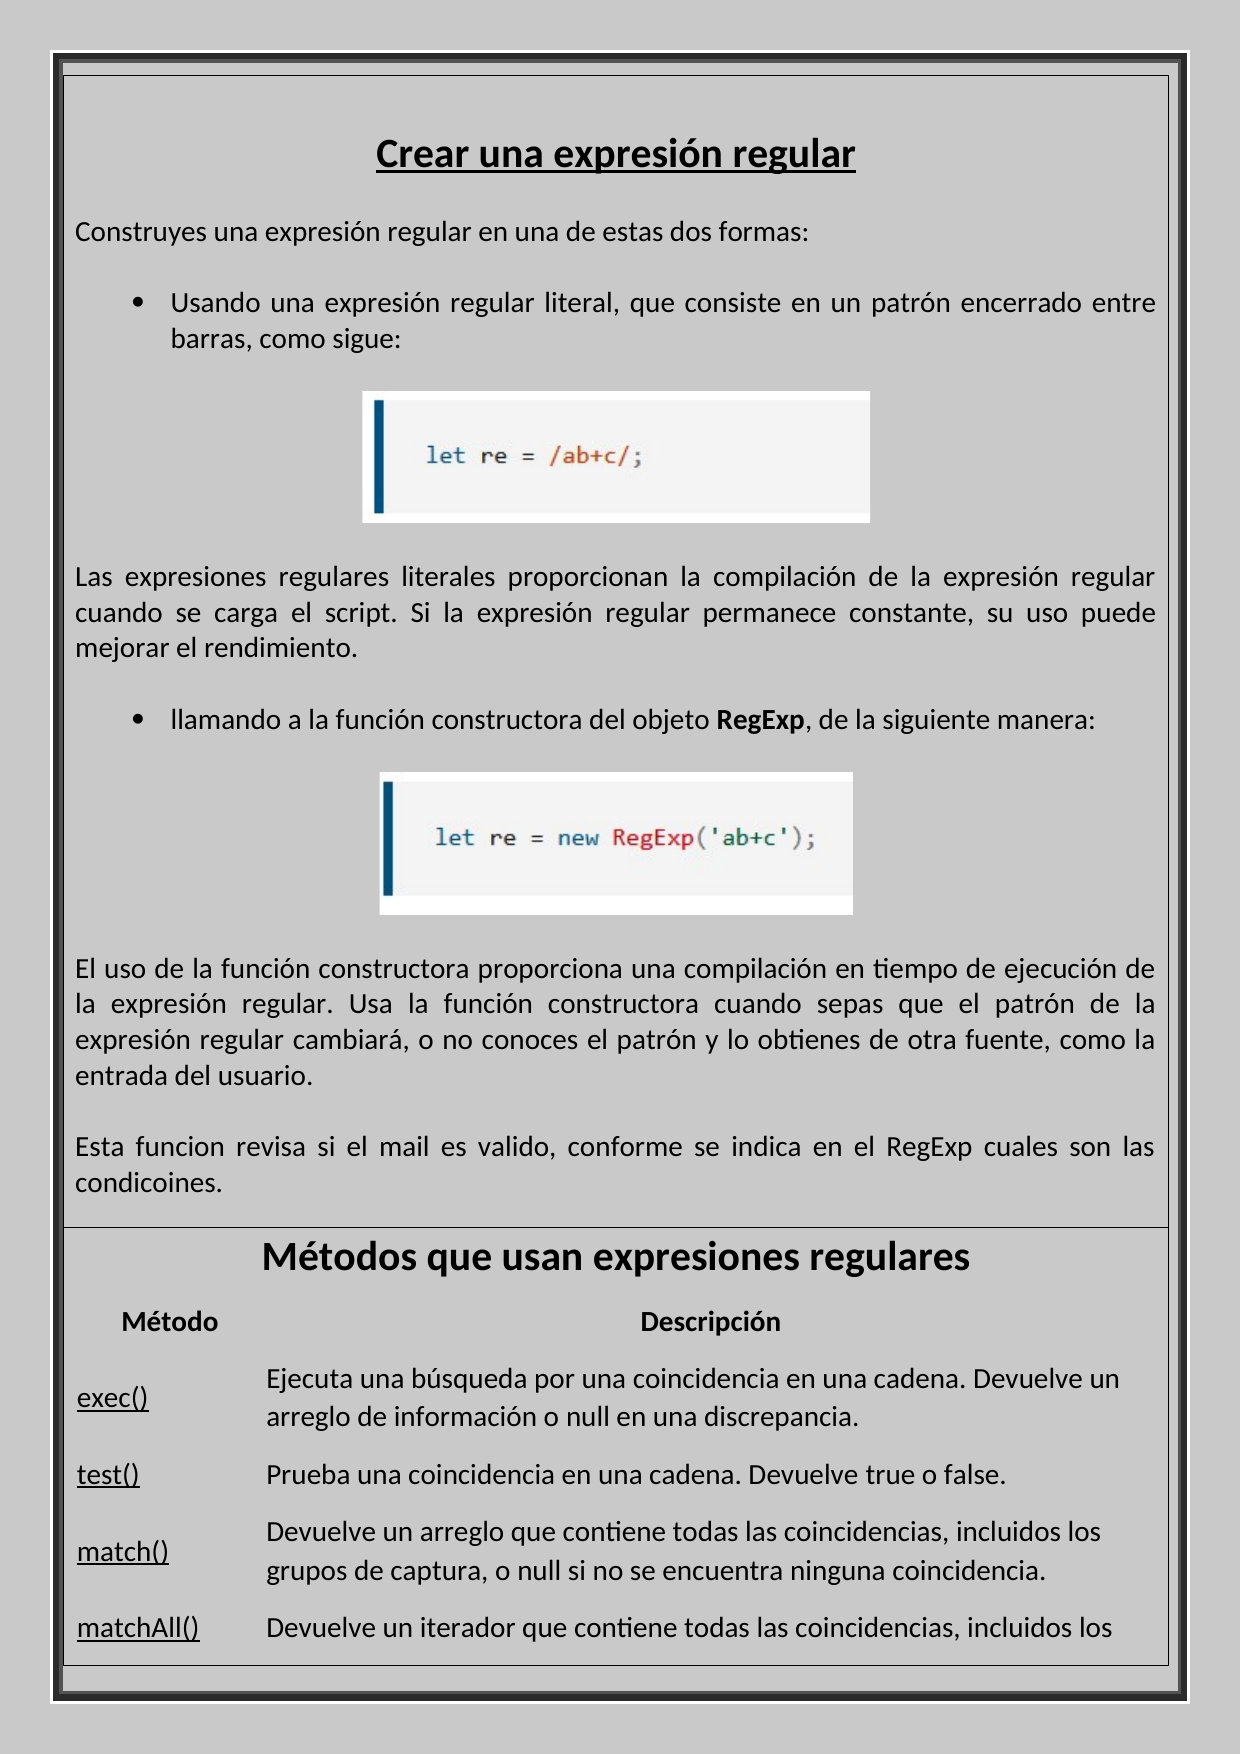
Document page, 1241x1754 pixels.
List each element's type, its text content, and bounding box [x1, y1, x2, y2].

picture [379, 772, 853, 915]
picture [362, 391, 871, 523]
table_cell [64, 1228, 1168, 1665]
table_cell Crear una expresión regular Construyes una expresión regular en una de estas dos formas: Usando una expresión regular literal, que consiste en un patrón encerrado entre barras, como sigue: Las expresiones regulares literales proporcionan la compilación de la expresión regular cuando se carga el script. Si la expresión regular permanece constante, su uso puede mejorar el rendimiento. llamando a la función constructora del objeto RegExp, de la siguiente manera: El uso de la función constructora proporciona una compilación en tiempo de ejecución de la expresión regular. Usa la función constructora cuando sepas que el patrón de la expresión regular cambiará, o no conoces el patrón y lo obtienes de otra fuente, como la entrada del usuario. Esta funcion revisa si el mail es valido, conforme se indica en el RegExp cuales son las condicoines. [64, 76, 1168, 1227]
